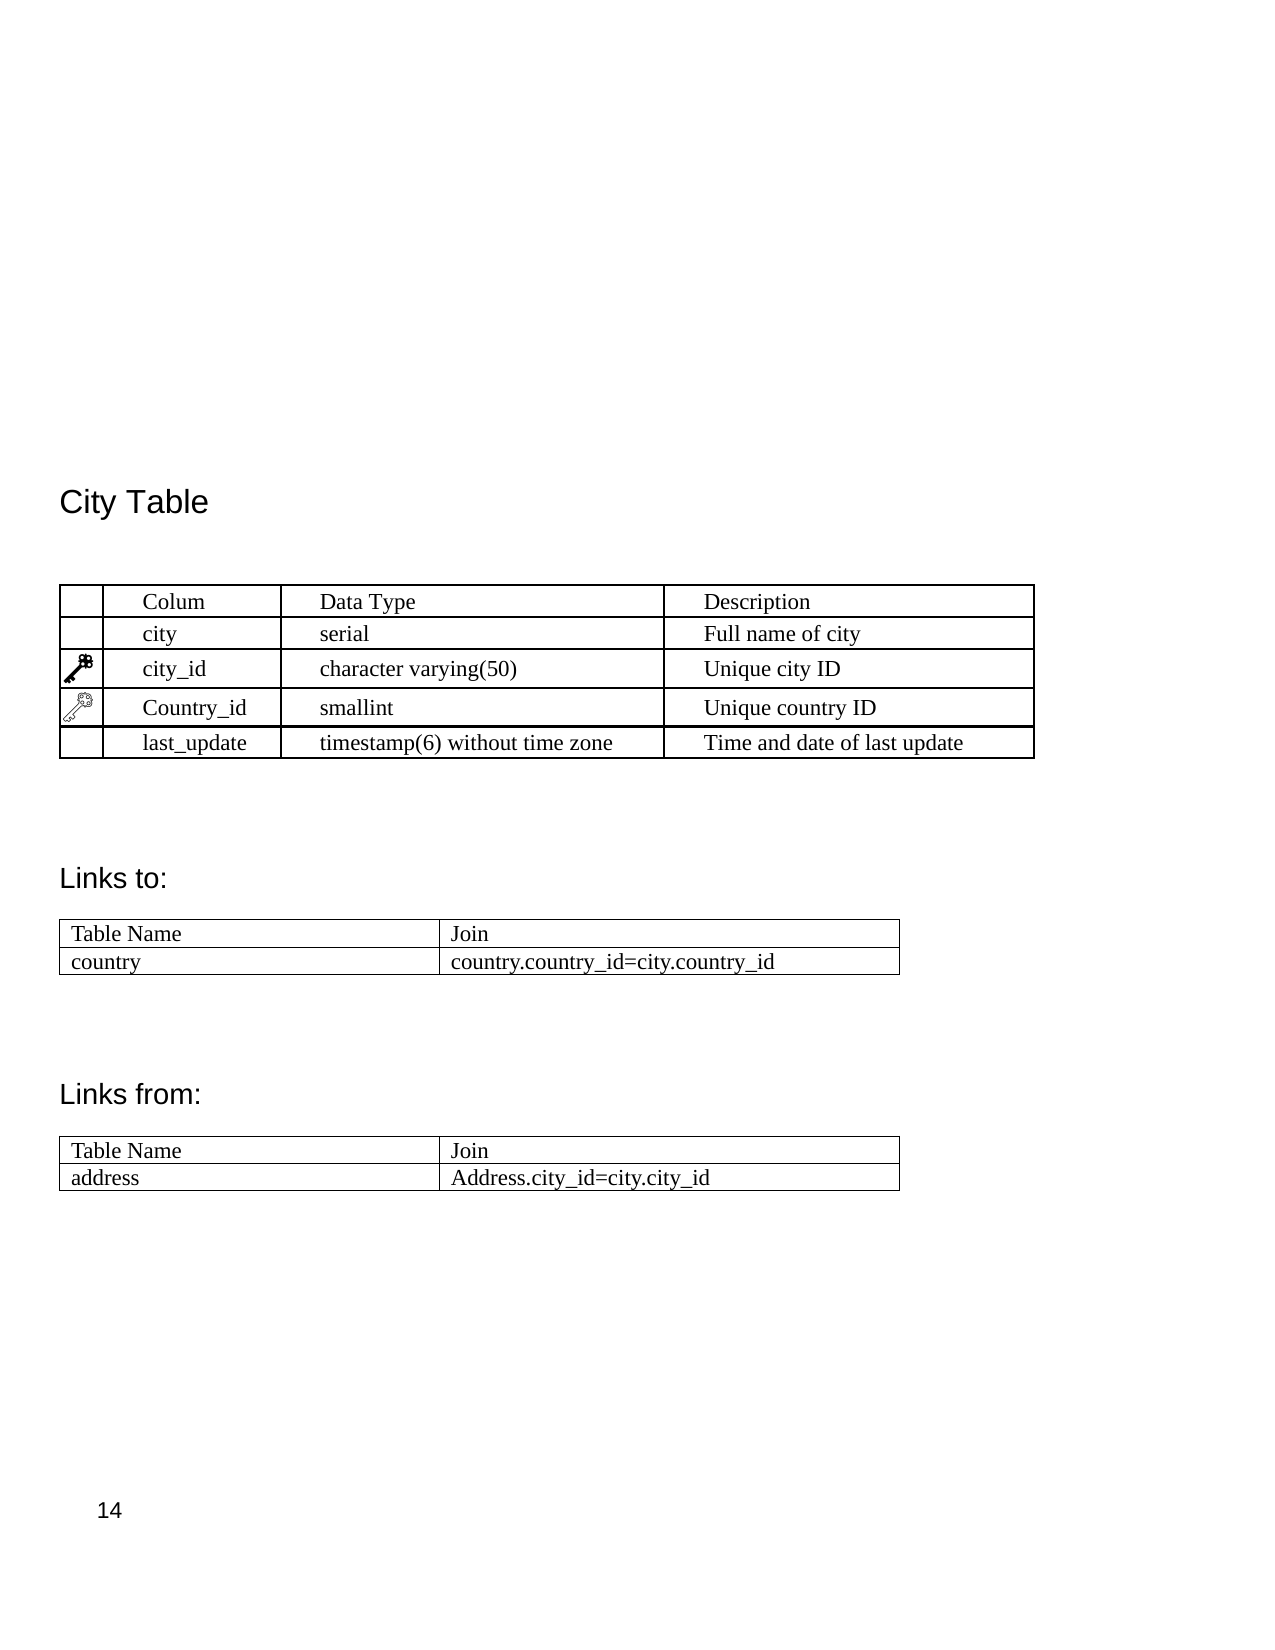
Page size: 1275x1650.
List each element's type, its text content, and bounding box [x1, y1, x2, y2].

table_cell Full name of city [665, 618, 1033, 647]
table_cell character varying(50) [282, 650, 663, 687]
table_cell [61, 728, 102, 757]
table_header Table Name [60, 920, 439, 947]
table_cell [61, 689, 102, 725]
text City Table [59, 482, 1200, 521]
table_header Table Name [60, 1137, 439, 1163]
table_header Colum [104, 586, 280, 616]
table_cell timestamp(6) without time zone [282, 728, 663, 757]
table_cell Country_id [104, 689, 280, 725]
table_header Data Type [282, 586, 663, 616]
table_cell Unique city ID [665, 650, 1033, 687]
table_header Join [440, 1137, 899, 1163]
table_cell Address.city_id=city.city_id [440, 1164, 899, 1190]
table_header [61, 586, 102, 616]
table_cell city [104, 618, 280, 647]
picture [61, 651, 96, 686]
table_cell Unique country ID [665, 689, 1033, 725]
table_cell serial [282, 618, 663, 647]
table_cell country.country_id=city.country_id [440, 948, 899, 974]
table_cell [61, 650, 102, 687]
table_header Description [665, 586, 1033, 616]
table_cell city_id [104, 650, 280, 687]
table_cell country [60, 948, 439, 974]
table_header Join [440, 920, 899, 947]
text Links to: [59, 861, 1200, 894]
table_cell address [60, 1164, 439, 1190]
table_cell smallint [282, 689, 663, 725]
table_cell Time and date of last update [665, 728, 1033, 757]
picture [61, 690, 95, 724]
table_cell [61, 618, 102, 647]
text Links from: [59, 1077, 1200, 1111]
table_cell last_update [104, 728, 280, 757]
